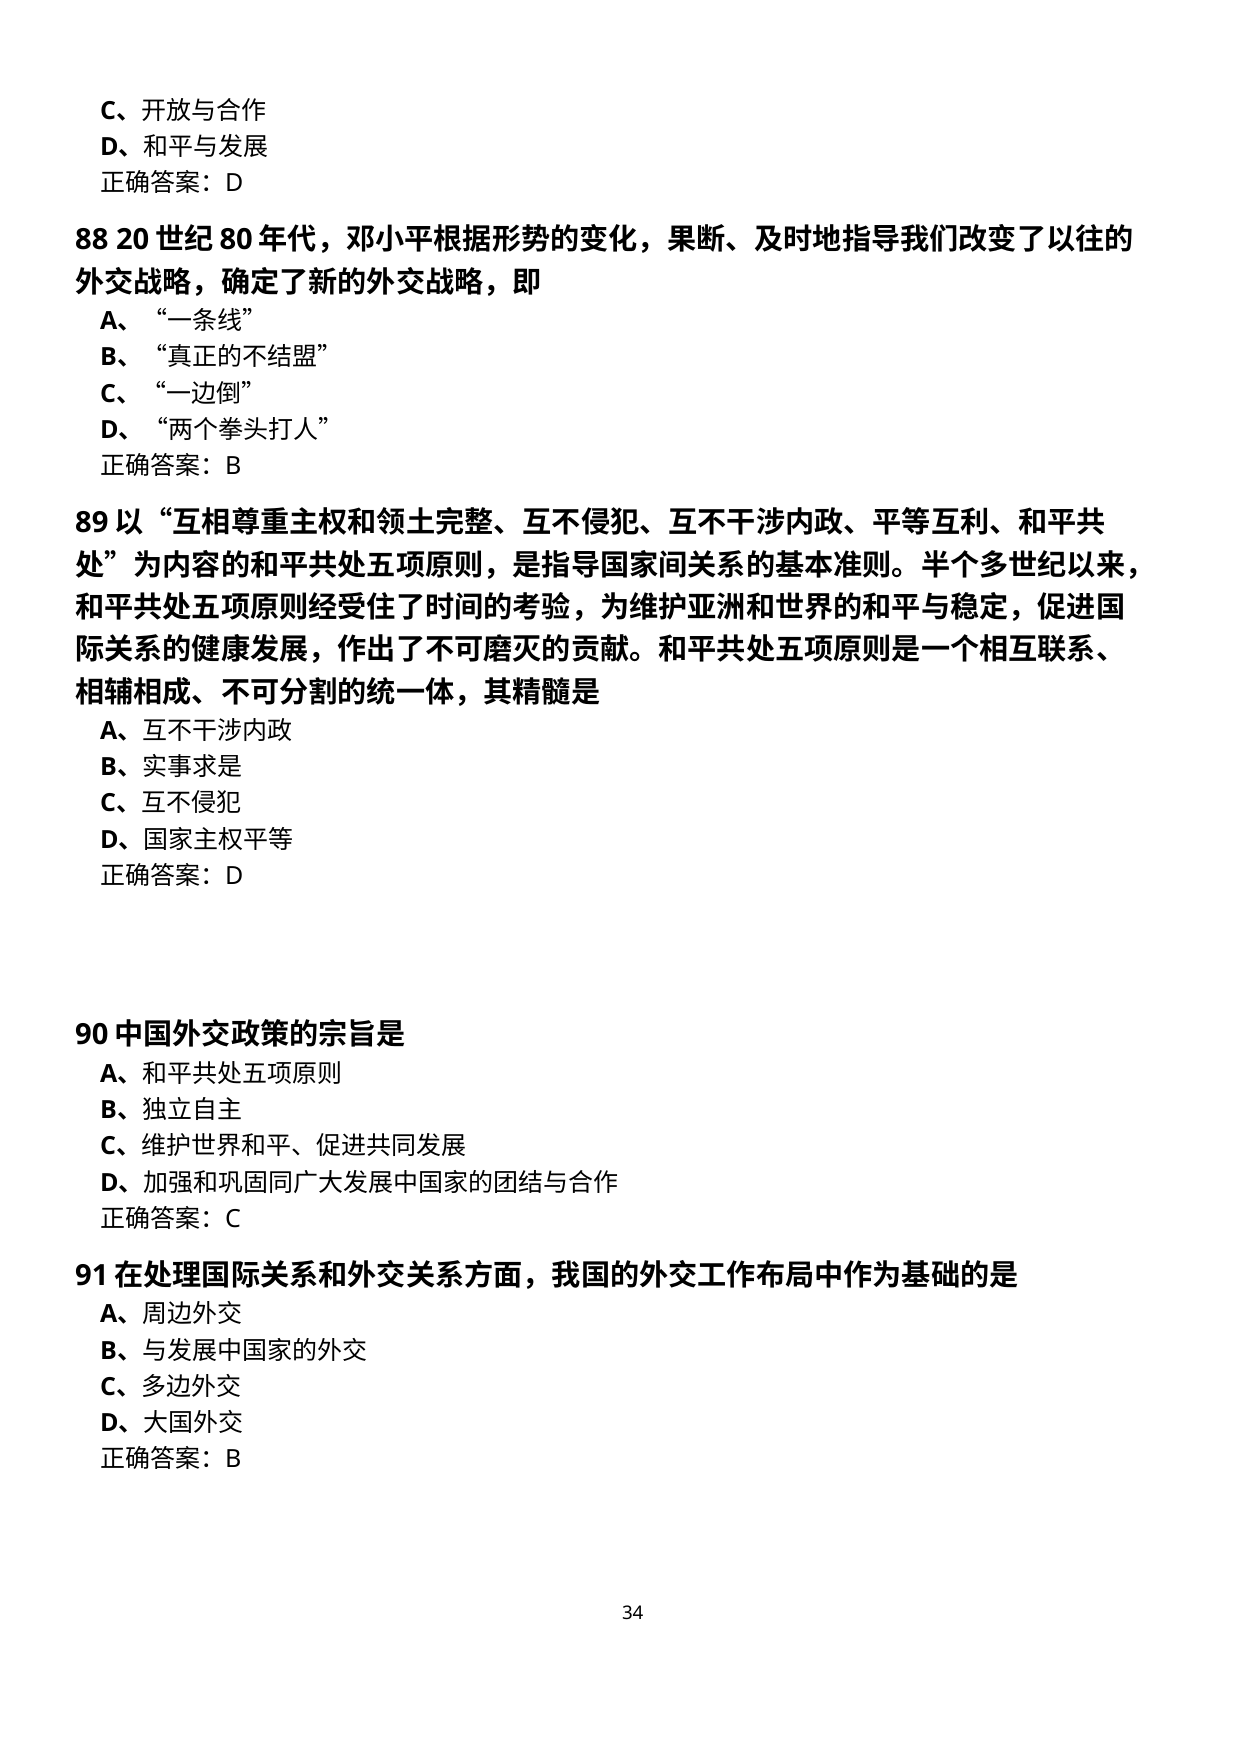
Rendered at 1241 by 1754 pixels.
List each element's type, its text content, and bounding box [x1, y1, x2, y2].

text D、国家主权平等 [100, 819, 1165, 855]
subtitle 91在处理国际关系和外交关系方面，我国的外交工作布局中作为基础的是 [75, 1251, 1140, 1294]
text C、开放与合作 [100, 90, 1165, 126]
text B、与发展中国家的外交 [100, 1330, 1165, 1366]
text C、多边外交 [100, 1366, 1165, 1403]
text C、“一边倒” [100, 373, 1165, 409]
text 正确答案：D [100, 163, 1165, 199]
subtitle 88 20世纪80年代，邓小平根据形势的变化，果断、及时地指导我们改变了以往的外交战略，确定了新的外交战略，即 [75, 216, 1140, 301]
text 正确答案：D [100, 855, 1165, 892]
text D、和平与发展 [100, 126, 1165, 163]
text 正确答案：C [100, 1198, 1165, 1234]
text B、实事求是 [100, 747, 1165, 783]
subtitle 90中国外交政策的宗旨是 [75, 1011, 1140, 1053]
text D、“两个拳头打人” [100, 409, 1165, 446]
text C、维护世界和平、促进共同发展 [100, 1126, 1165, 1162]
text D、大国外交 [100, 1403, 1165, 1439]
text A、和平共处五项原则 [100, 1053, 1165, 1089]
text D、加强和巩固同广大发展中国家的团结与合作 [100, 1162, 1165, 1198]
text 正确答案：B [100, 446, 1165, 482]
text A、互不干涉内政 [100, 710, 1165, 747]
text A、“一条线” [100, 301, 1165, 337]
text B、独立自主 [100, 1089, 1165, 1126]
text 正确答案：B [100, 1439, 1165, 1475]
text B、“真正的不结盟” [100, 337, 1165, 373]
text A、周边外交 [100, 1294, 1165, 1330]
subtitle 89以“互相尊重主权和领土完整、互不侵犯、互不干涉内政、平等互利、和平共处”为内容的和平共处五项原则，是指导国家间关系的基本准则。半个多世纪以来，和平共处五项原则经受住了时间的考验，为维护亚洲和世界的和平与稳定，促进国际关系的健康发展，作出了不可磨灭的贡献。和平共处五项原则是一个相互联系、相辅相成、不可分割的统一体，其精髓是 [75, 499, 1140, 710]
text C、互不侵犯 [100, 783, 1165, 819]
